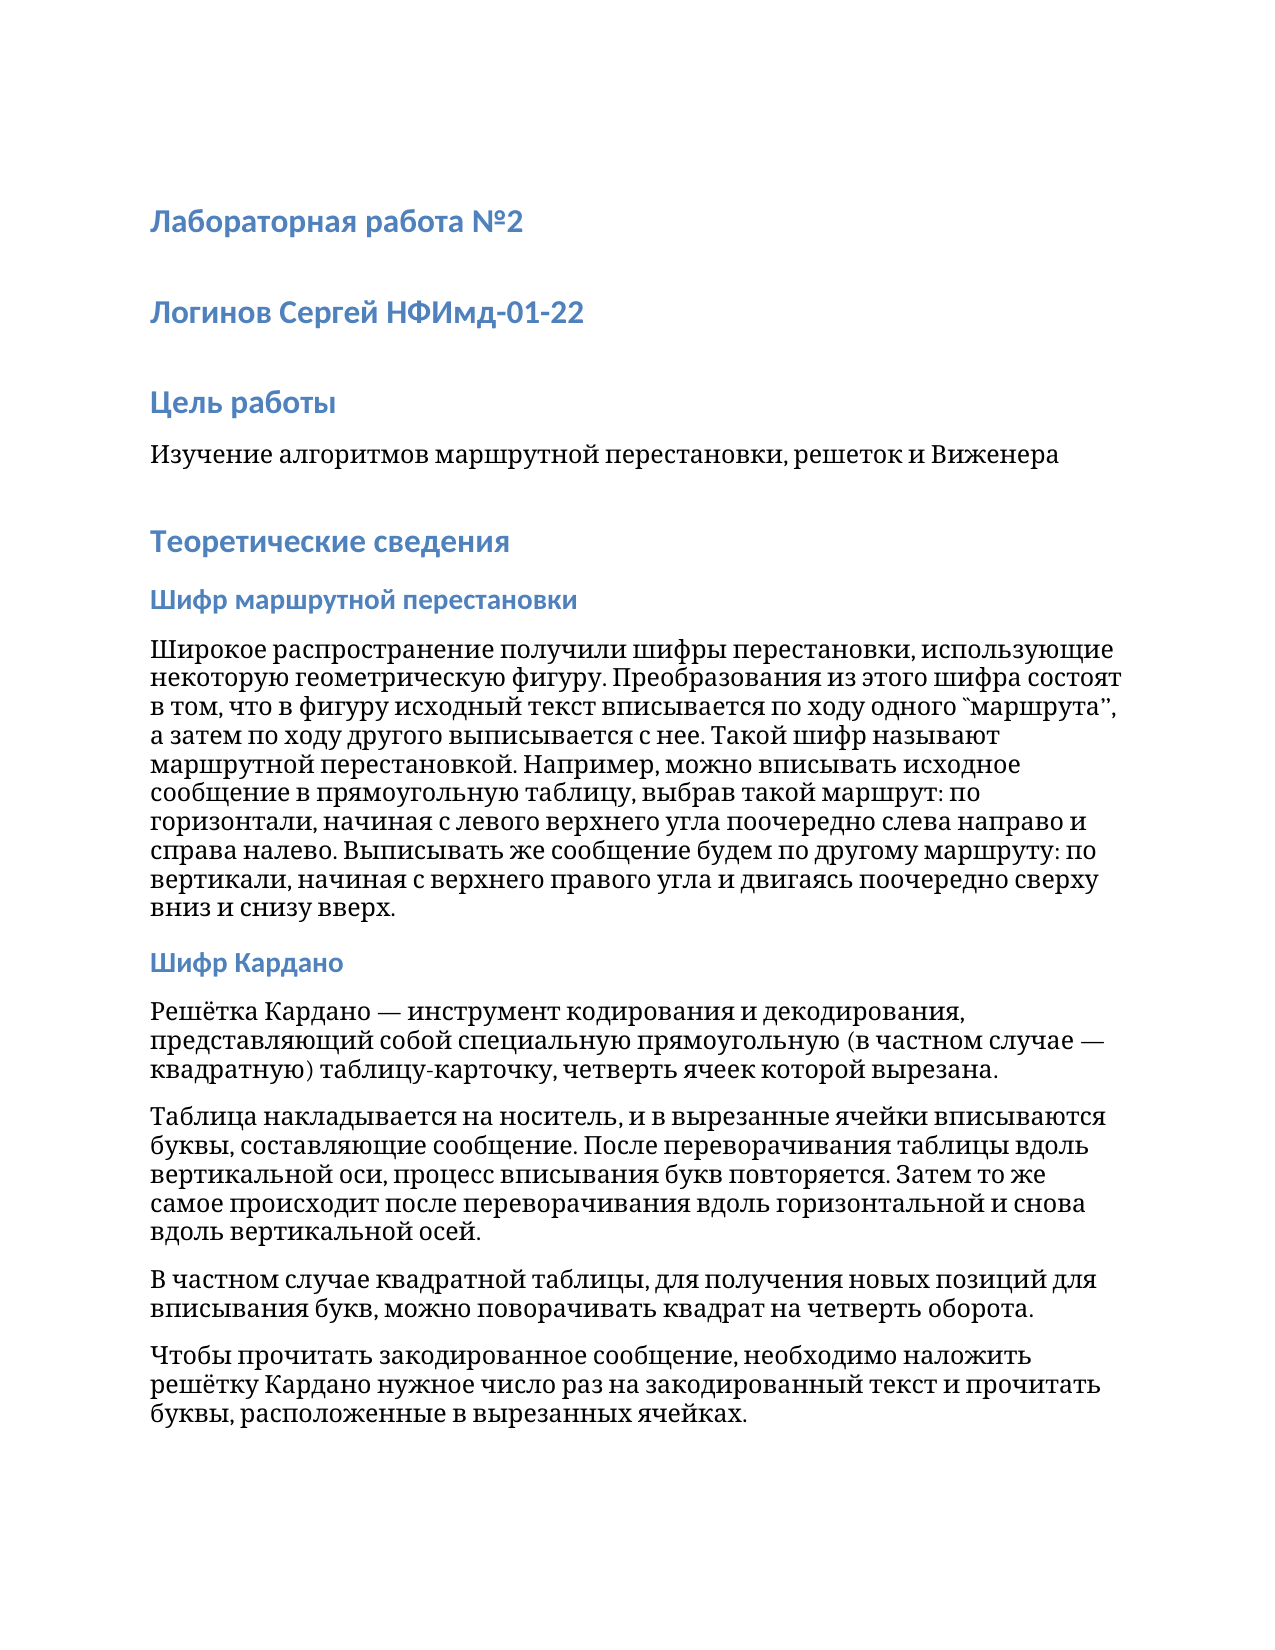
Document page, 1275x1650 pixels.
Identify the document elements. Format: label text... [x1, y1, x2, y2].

subtitle Теоретические сведения [150, 520, 1125, 560]
text Чтобы прочитать закодированное сообщение, необходимо наложить решётку Кардано нужное число раз на закодированный текст и прочитать буквы, расположенные в вырезанных ячейках. [150, 1342, 1125, 1428]
subtitle Шифр маршрутной перестановки [150, 581, 1125, 617]
text Изучение алгоритмов маршрутной перестановки, решеток и Виженера [150, 441, 1125, 470]
text Таблица накладывается на носитель, и в вырезанные ячейки вписываются буквы, составляющие сообщение. После переворачивания таблицы вдоль вертикальной оси, процесс вписывания букв повторяется. Затем то же самое происходит после переворачивания вдоль горизонтальной и снова вдоль вертикальной осей. [150, 1103, 1125, 1247]
subtitle Лабораторная работа №2 [150, 200, 1125, 241]
text Широкое распространение получили шифры перестановки, использующие некоторую геометрическую фигуру. Преобразования из этого шифра состоят в том, что в фигуру исходный текст вписывается по ходу одного ``маршрута’’, а затем по ходу другого выписывается с нее. Такой шифр называют маршрутной перестановкой. Например, можно вписывать исходное сообщение в прямоугольную таблицу, выбрав такой маршрут: по горизонтали, начиная с левого верхнего угла поочередно слева направо и справа налево. Выписывать же сообщение будем по другому маршруту: по вертикали, начиная с верхнего правого угла и двигаясь поочередно сверху вниз и снизу вверх. [150, 636, 1125, 923]
text Решётка Кардано — инструмент кодирования и декодирования, представляющий собой специальную прямоугольную (в частном случае — квадратную) таблицу-карточку, четверть ячеек которой вырезана. [150, 998, 1125, 1084]
subtitle Логинов Сергей НФИмд-01-22 [150, 291, 1125, 331]
subtitle Шифр Кардано [150, 944, 1125, 979]
text В частном случае квадратной таблицы, для получения новых позиций для вписывания букв, можно поворачивать квадрат на четверть оборота. [150, 1266, 1125, 1323]
subtitle Цель работы [150, 381, 1125, 422]
